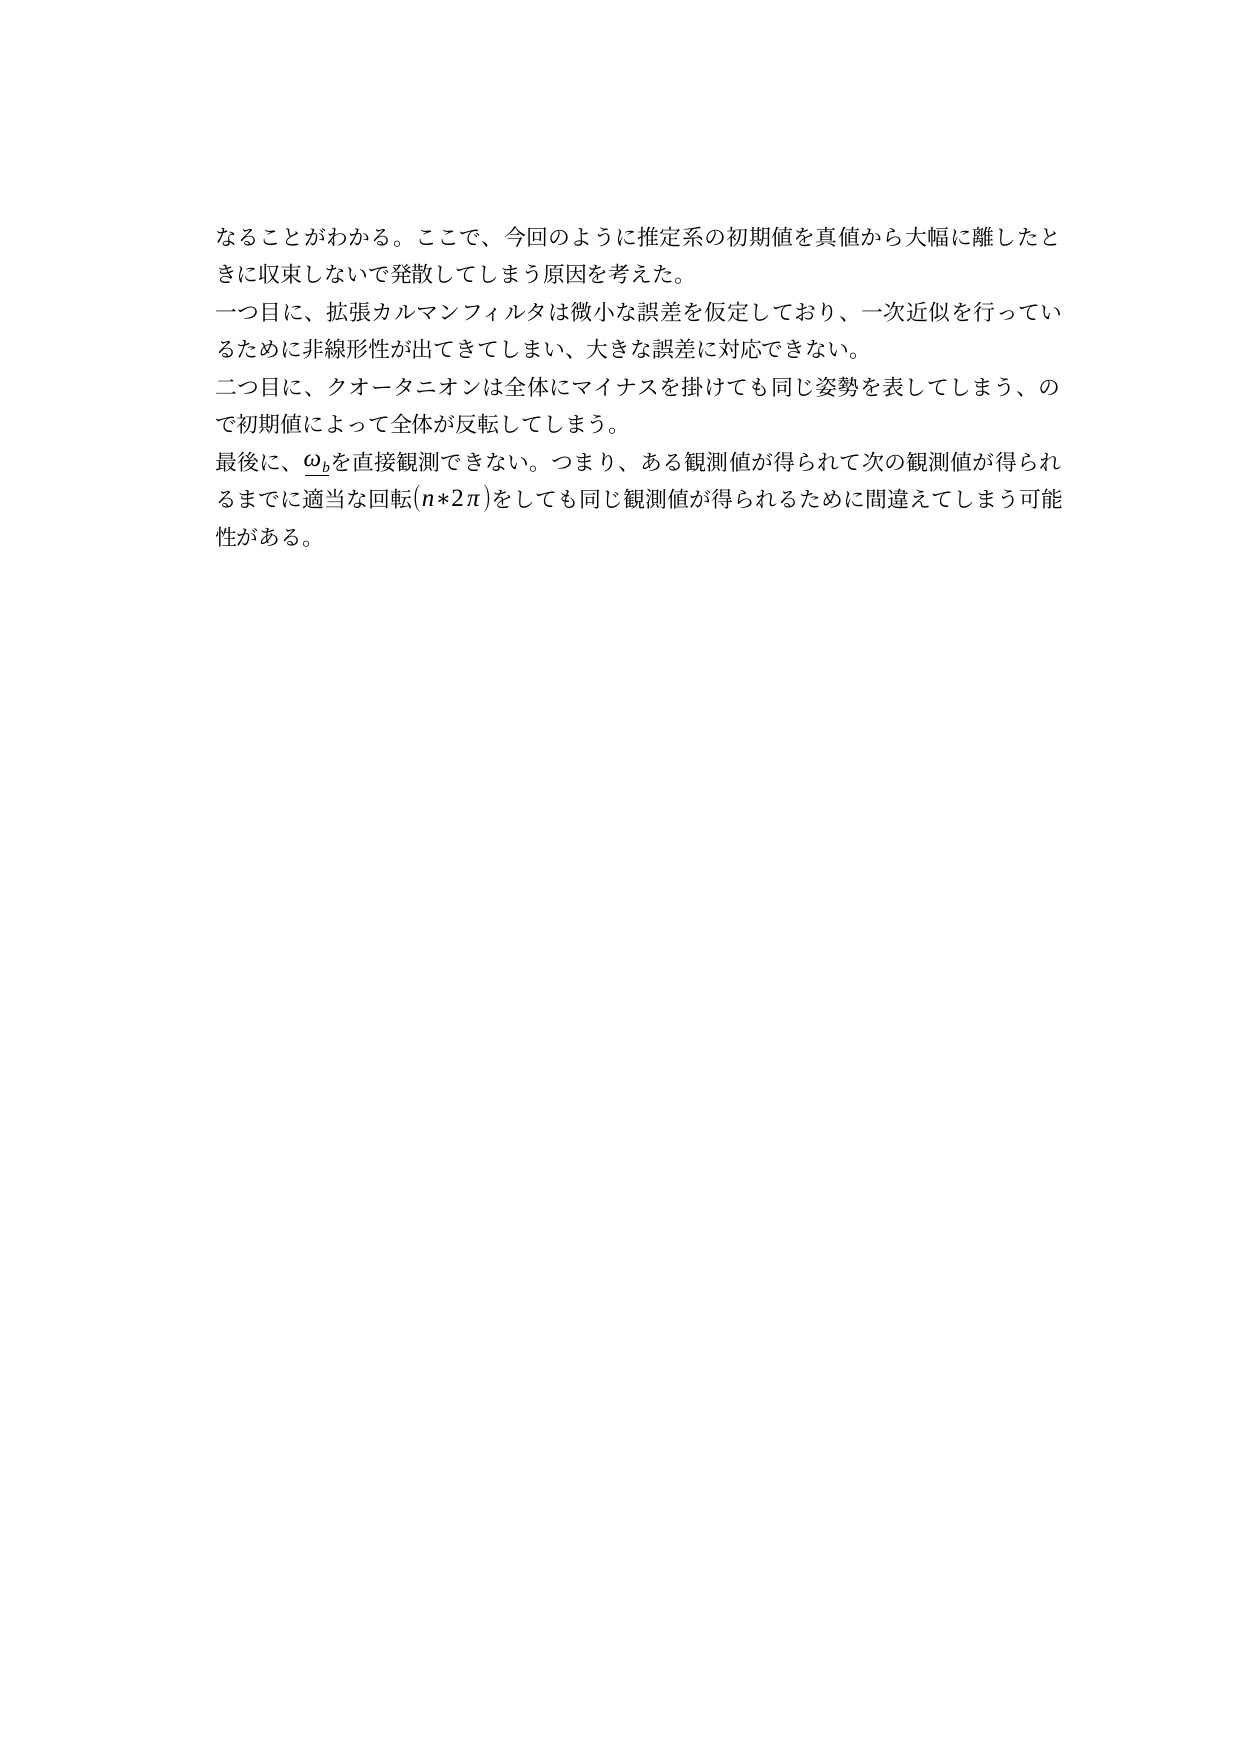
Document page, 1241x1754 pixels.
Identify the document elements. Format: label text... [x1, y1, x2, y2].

list 最後に、を直接観測できない。つまり、ある観測値が得られて次の観測値が得られるまでに適当な回転をしても同じ観測値が得られるために間違えてしまう可能性がある。 [215, 442, 1063, 554]
list 一つ目に、拡張カルマンフィルタは微小な誤差を仮定しており、一次近似を行っているために非線形性が出てきてしまい、大きな誤差に対応できない。 [215, 292, 1063, 367]
list 二つ目に、クオータニオンは全体にマイナスを掛けても同じ姿勢を表してしまう、ので初期値によって全体が反転してしまう。 [215, 367, 1063, 442]
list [215, 217, 1063, 292]
